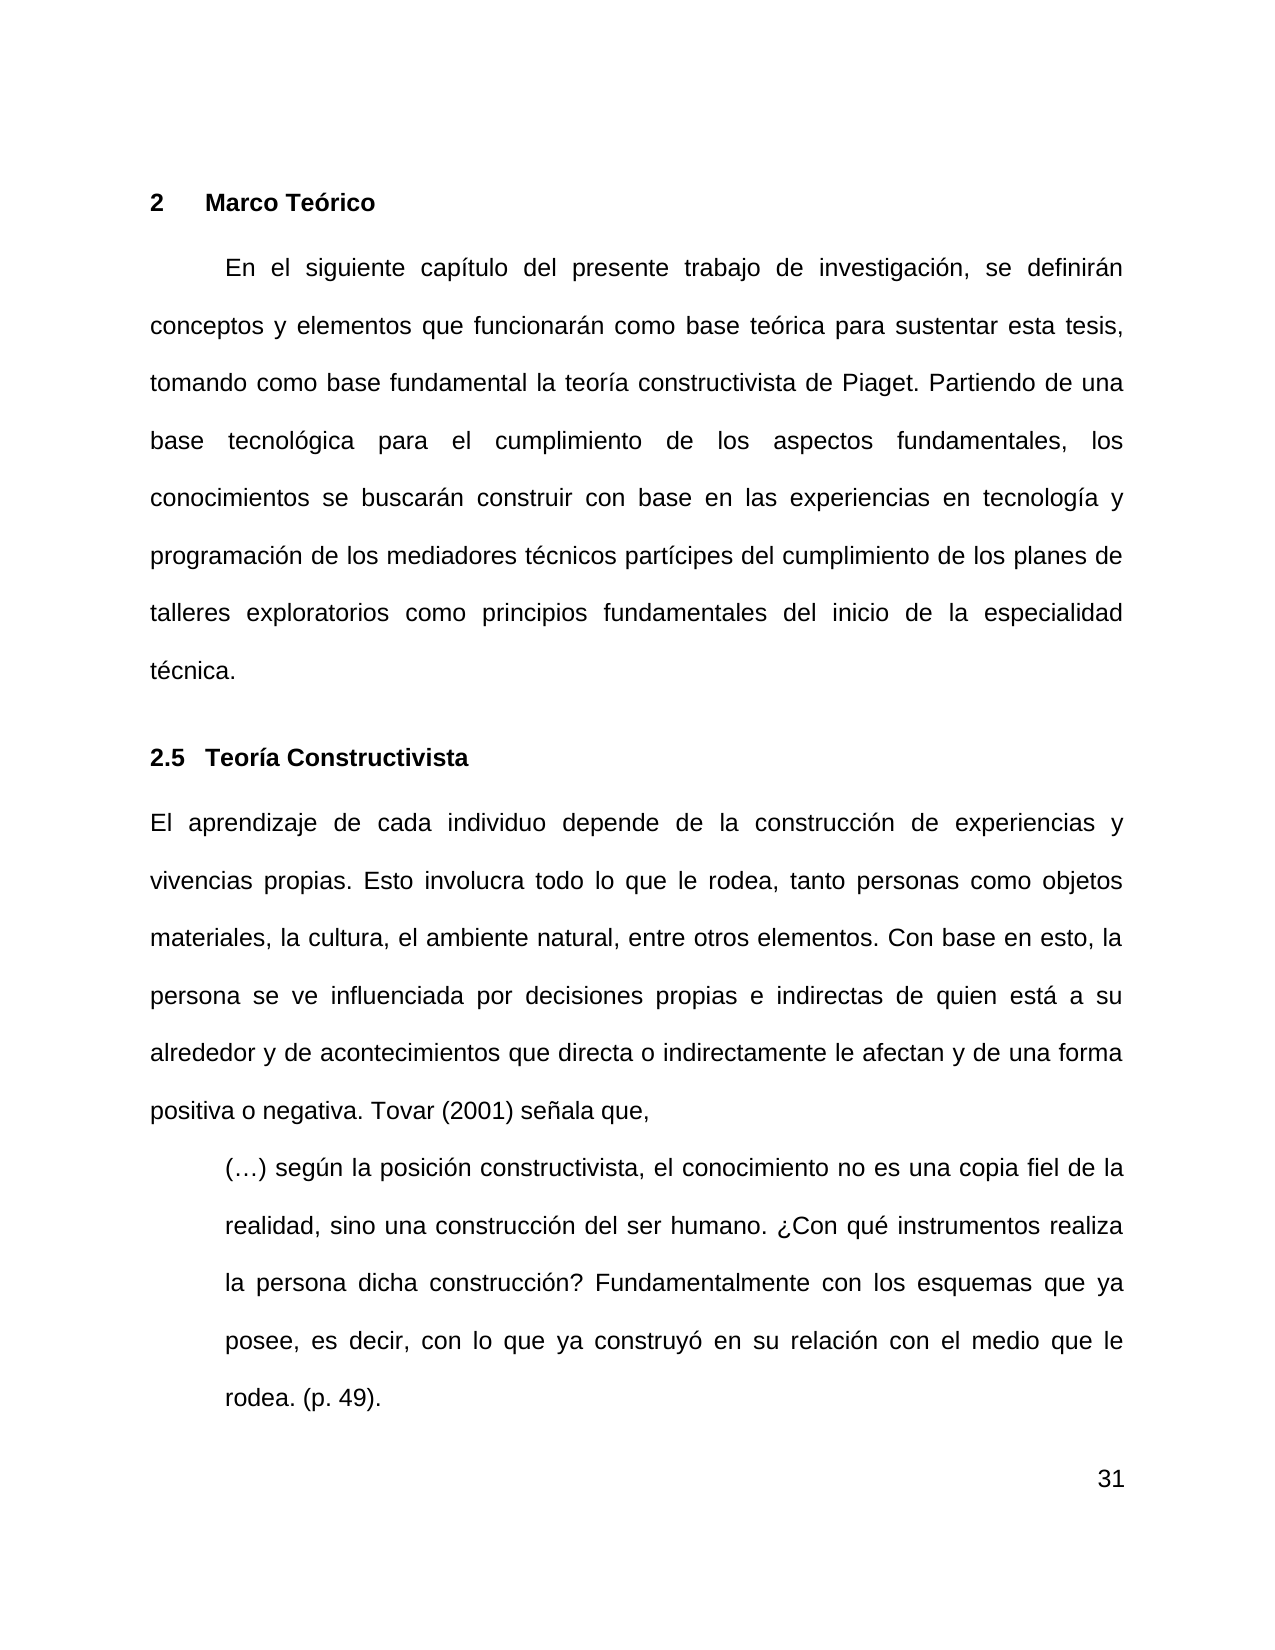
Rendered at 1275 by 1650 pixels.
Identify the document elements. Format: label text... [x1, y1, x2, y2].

text El aprendizaje de cada individuo depende de la construcción de experiencias y vivencias propias. Esto involucra todo lo que le rodea, tanto personas como objetos materiales, la cultura, el ambiente natural, entre otros elementos. Con base en esto, la persona se ve influenciada por decisiones propias e indirectas de quien está a su alrededor y de acontecimientos que directa o indirectamente le afectan y de una forma positiva o negativa. Tovar (2001) señala que, [150, 808, 1125, 1124]
subtitle Marco Teórico [150, 187, 1125, 216]
text En el siguiente capítulo del presente trabajo de investigación, se definirán conceptos y elementos que funcionarán como base teórica para sustentar esta tesis, tomando como base fundamental la teoría constructivista de Piaget. Partiendo de una base tecnológica para el cumplimiento de los aspectos fundamentales, los conocimientos se buscarán construir con base en las experiencias en tecnología y programación de los mediadores técnicos partícipes del cumplimiento de los planes de talleres exploratorios como principios fundamentales del inicio de la especialidad técnica. [150, 253, 1125, 684]
text (…) según la posición constructivista, el conocimiento no es una copia fiel de la realidad, sino una construcción del ser humano. ¿Con qué instrumentos realiza la persona dicha construcción? Fundamentalmente con los esquemas que ya posee, es decir, con lo que ya construyó en su relación con el medio que le rodea. (p. 49). [225, 1153, 1125, 1412]
subtitle Teoría Constructivista [150, 742, 1125, 771]
